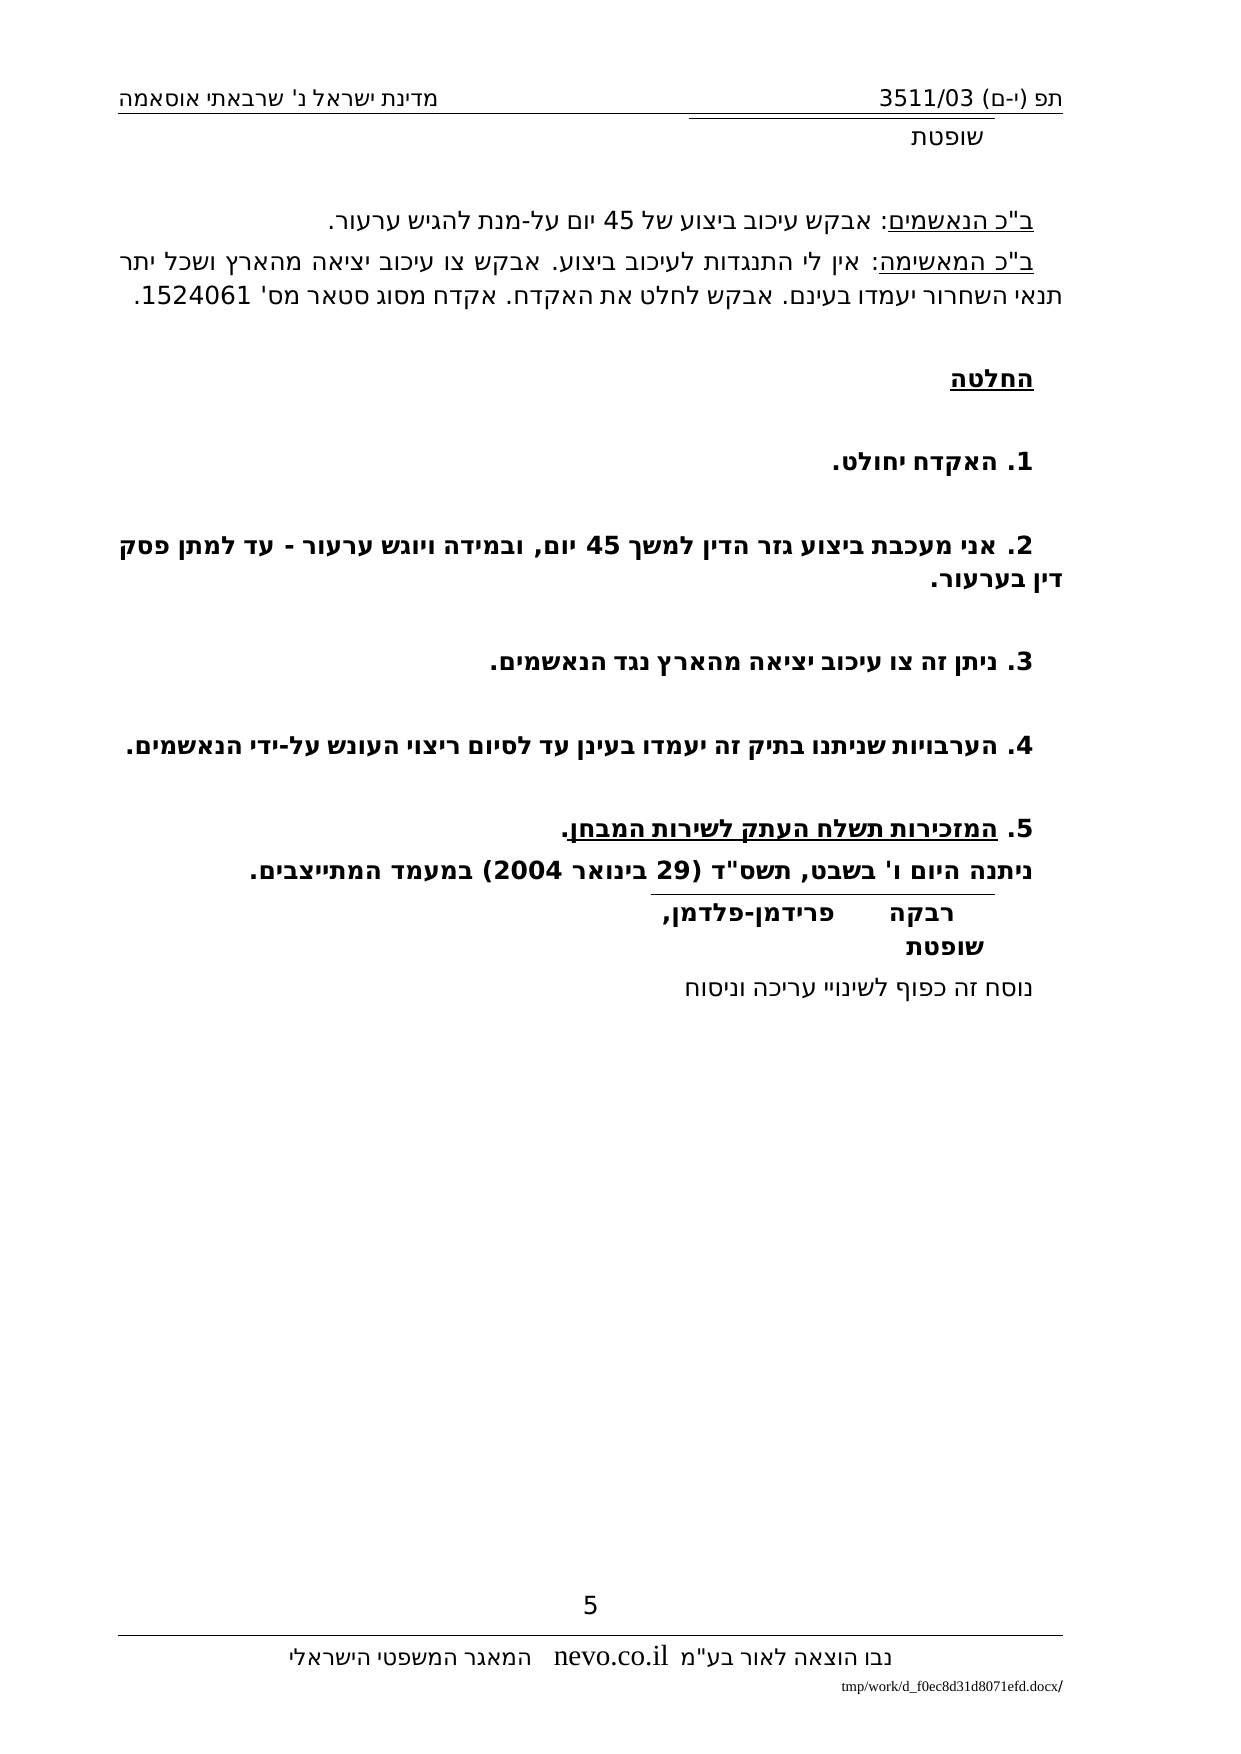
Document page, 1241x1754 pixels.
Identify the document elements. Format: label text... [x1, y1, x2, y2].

text נוסח זה כפוף לשינויי עריכה וניסוח [118, 970, 1063, 1003]
text ב"כ הנאשמים: אבקש עיכוב ביצוע של 45 יום על-מנת להגיש ערעור.נ [118, 202, 1063, 236]
text החלטה [118, 361, 1063, 394]
text 3. ניתן זה צו עיכוב יציאה מהארץ נגד הנאשמים.ב [118, 644, 1063, 677]
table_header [689, 119, 995, 161]
text 4. הערבויות שניתנו בתיק זה יעמדו בעינן עד לסיום ריצוי העונש על-ידי הנאשמים.ו [118, 727, 1063, 761]
text ניתנה היום ו' בשבט, תשס"ד (29 בינואר 2004) במעמד המתייצבים.ב [118, 852, 1063, 886]
text 2. אני מעכבת ביצוע גזר הדין למשך 45 יום, ובמידה ויוגש ערעור - עד למתן פסק דין בערעור.נ [118, 527, 1063, 594]
text 5. המזכירות תשלח העתק לשירות המבחן.נ [118, 811, 1063, 844]
text ב"כ המאשימה: אין לי התנגדות לעיכוב ביצוע. אבקש צו עיכוב יציאה מהארץ ושכל יתר תנאי השחרור יעמדו בעינם. אבקש לחלט את האקדח. אקדח מסוג סטאר מס' 1524061.ב [118, 244, 1063, 311]
text 1. האקדח יחולט.ו [118, 444, 1063, 477]
table_header רבקה פרידמן-פלדמן, שופטת [651, 895, 995, 970]
